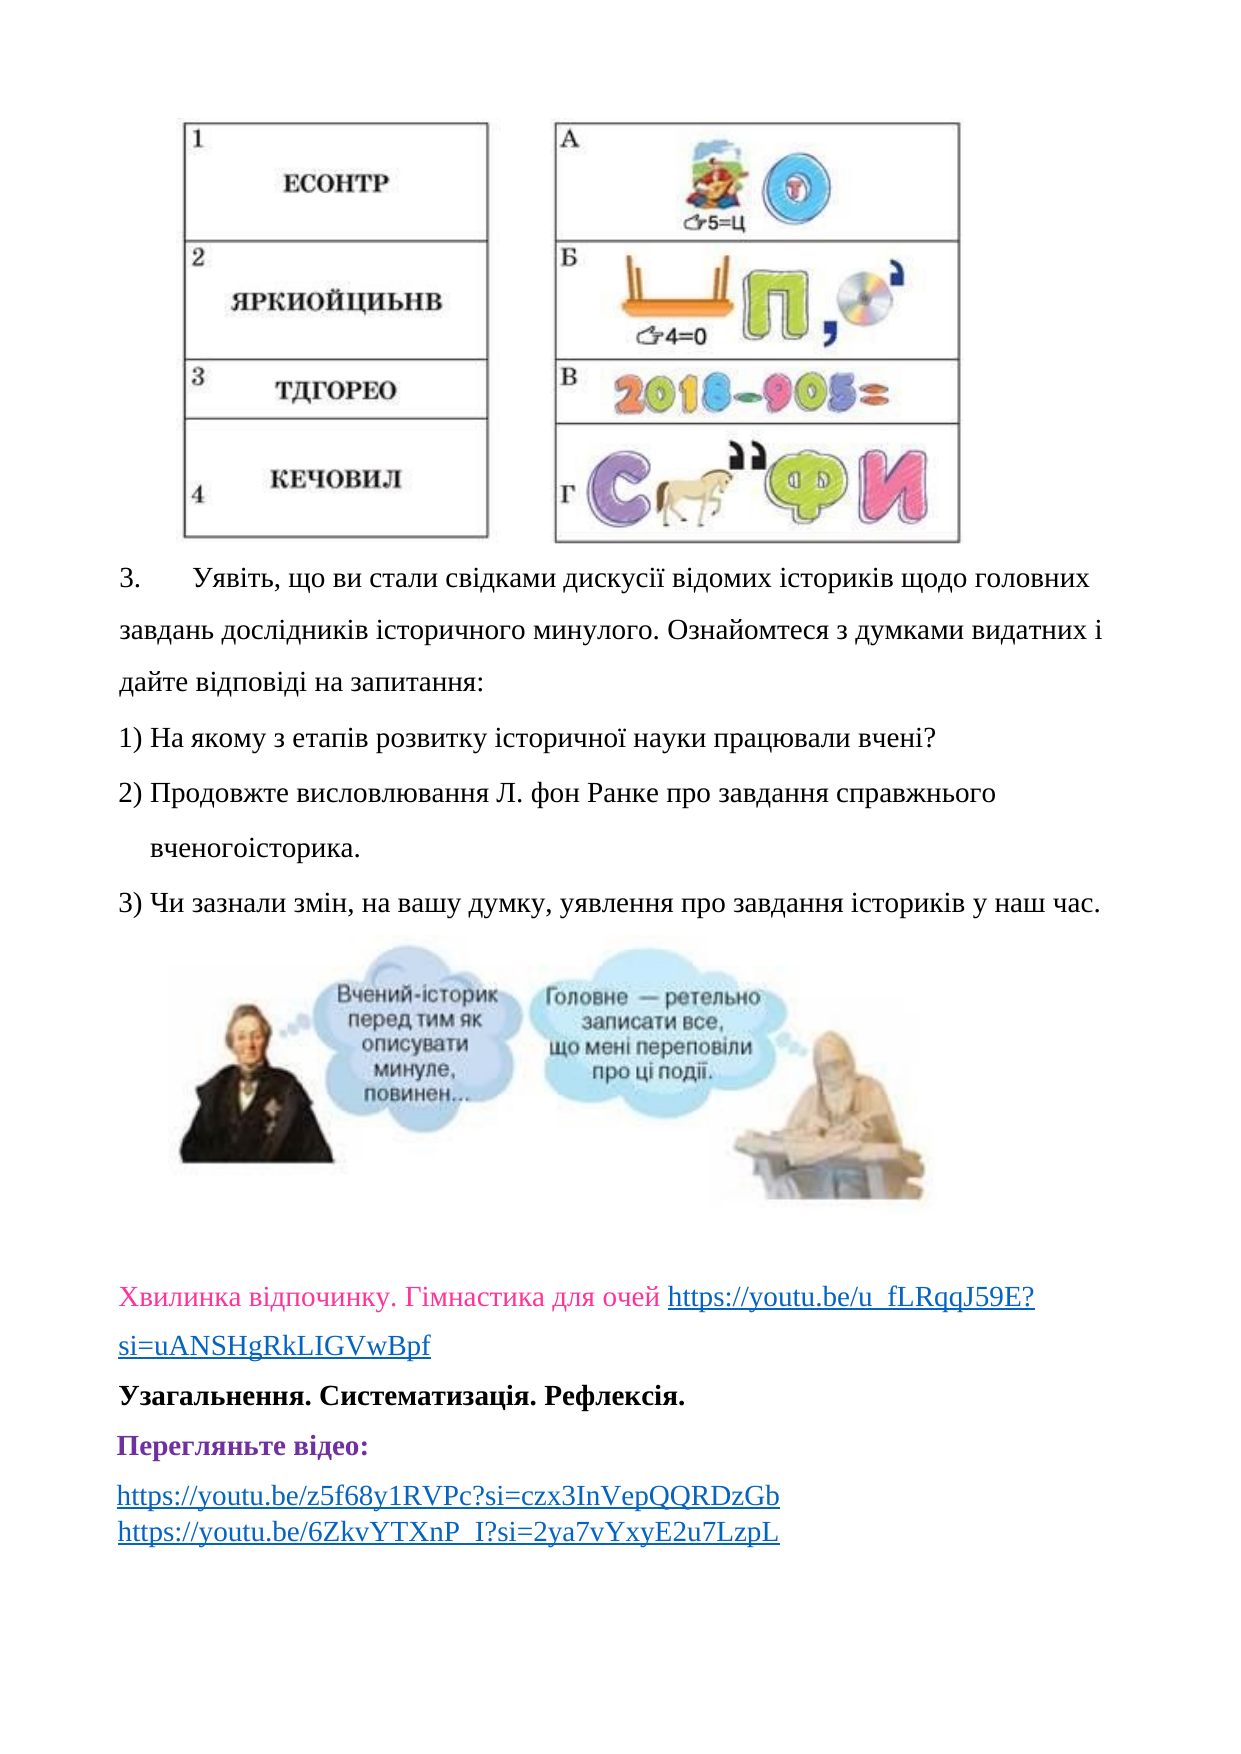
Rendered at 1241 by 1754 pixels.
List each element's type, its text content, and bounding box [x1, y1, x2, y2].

list На якому з етапів розвитку історичної науки працювали вчені? [118, 720, 1112, 753]
text Хвилинка відпочинку. Гімнастика для очей https://youtu.be/u_fLRqqJ59E?si=uANSHgRkLIGVwBpf [118, 1279, 1112, 1362]
text Перегляньте відео: [116, 1428, 1112, 1462]
list Продовжте висловлювання Л. фон Ранке про завдання справжнього вченогоісторика. [118, 775, 1112, 864]
picture [168, 935, 937, 1214]
text Узагальнення. Систематизація. Рефлексія. [118, 1378, 1112, 1412]
list Чи зазнали змін, на вашу думку, уявлення про завдання істориків у наш час. [118, 886, 1112, 919]
picture [175, 118, 967, 545]
text https://youtu.be/z5f68y1RVPc?si=czx3InVepQQRDzGb https://youtu.be/6ZkvYTXnP_I?si=2ya7vYxyE2u7LzpL [116, 1478, 1112, 1548]
list Уявіть, що ви стали свідками дискусії відомих істориків щодо головних завдань дослідників історичного минулого. Ознайомтеся з думками видатних і дайте відповіді на запитання: [119, 560, 1112, 698]
